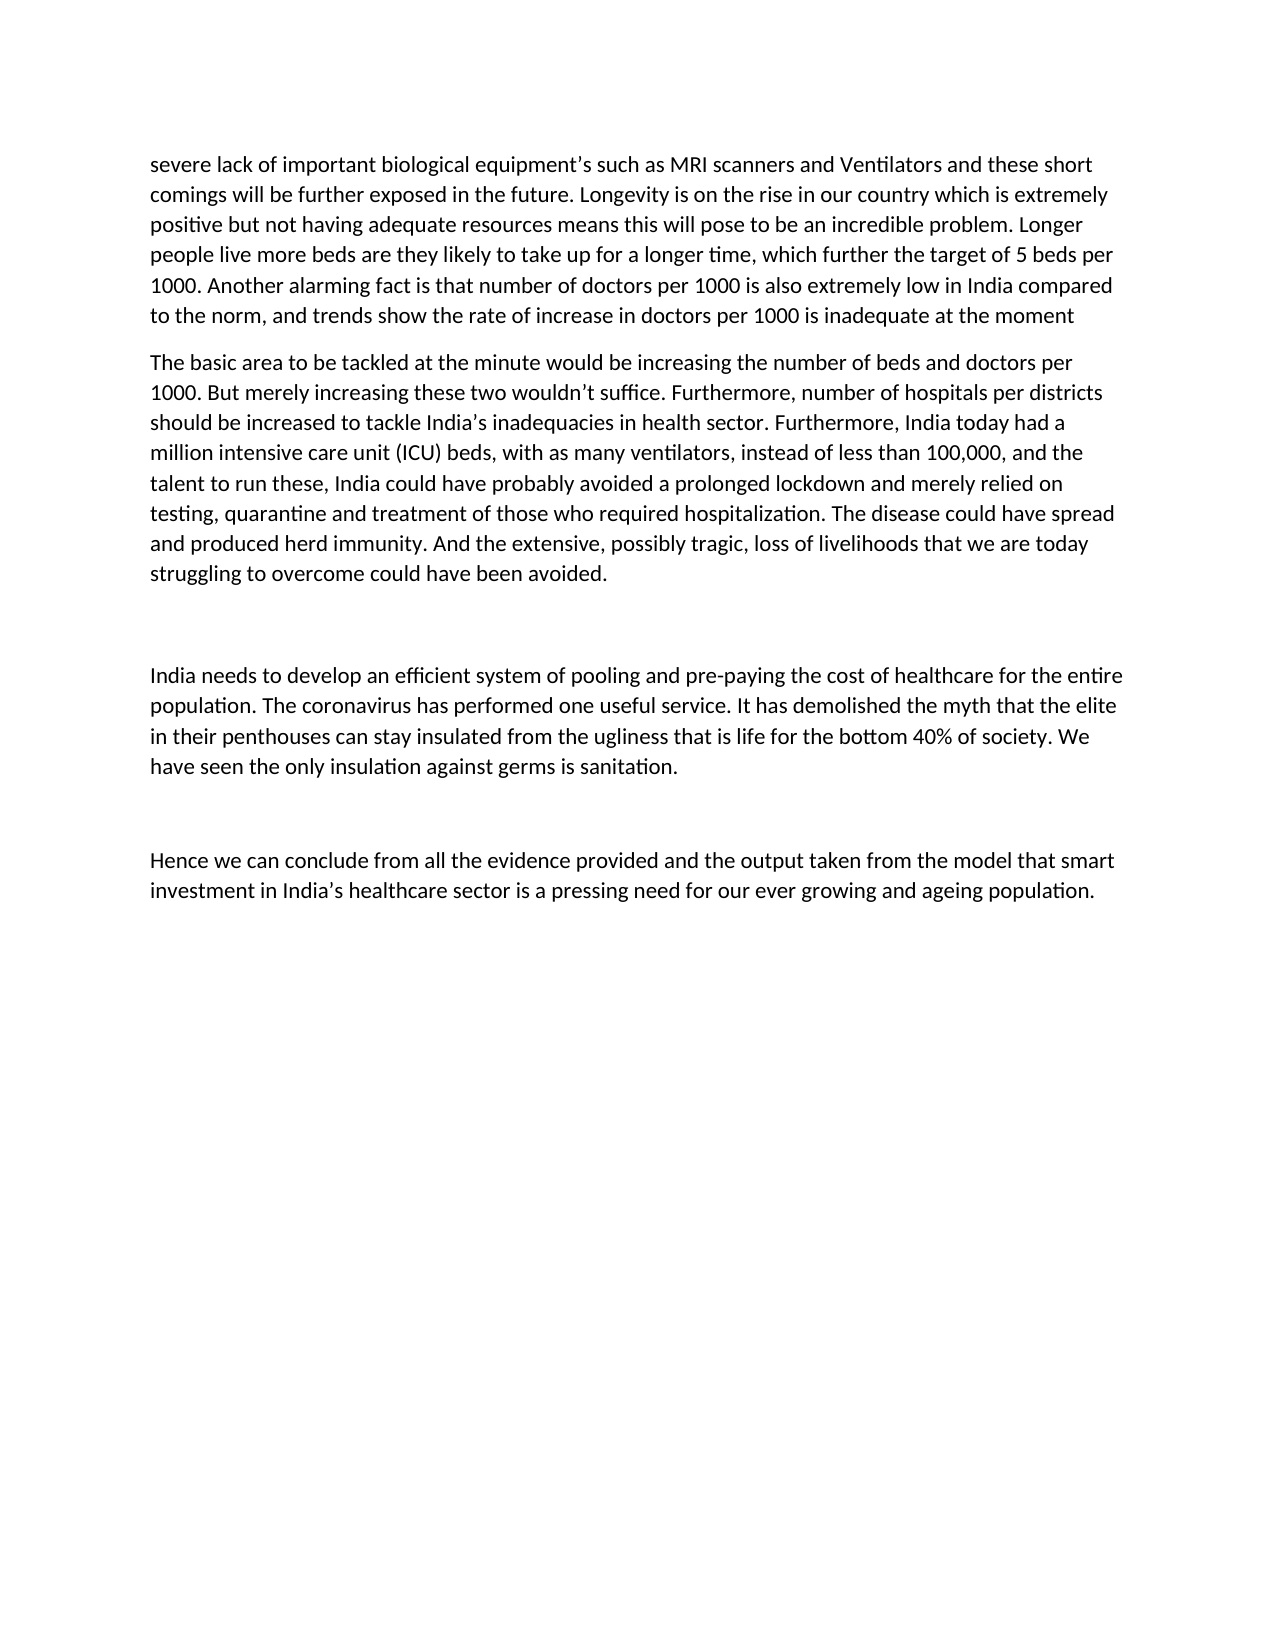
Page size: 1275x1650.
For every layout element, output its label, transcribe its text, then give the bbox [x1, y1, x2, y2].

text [150, 150, 1125, 329]
text Hence we can conclude from all the evidence provided and the output taken from the model that smart investment in India’s healthcare sector is a pressing need for our ever growing and ageing population. [150, 846, 1125, 904]
text India needs to develop an efficient system of pooling and pre-paying the cost of healthcare for the entire population. The coronavirus has performed one useful service. It has demolished the myth that the elite in their penthouses can stay insulated from the ugliness that is life for the bottom 40% of society. We have seen the only insulation against germs is sanitation. [150, 661, 1125, 780]
text The basic area to be tackled at the minute would be increasing the number of beds and doctors per 1000. But merely increasing these two wouldn’t suffice. Furthermore, number of hospitals per districts should be increased to tackle India’s inadequacies in health sector. Furthermore, India today had a million intensive care unit (ICU) beds, with as many ventilators, instead of less than 100,000, and the talent to run these, India could have probably avoided a prolonged lockdown and merely relied on testing, quarantine and treatment of those who required hospitalization. The disease could have spread and produced herd immunity. And the extensive, possibly tragic, loss of livelihoods that we are today struggling to overcome could have been avoided. [150, 348, 1125, 587]
